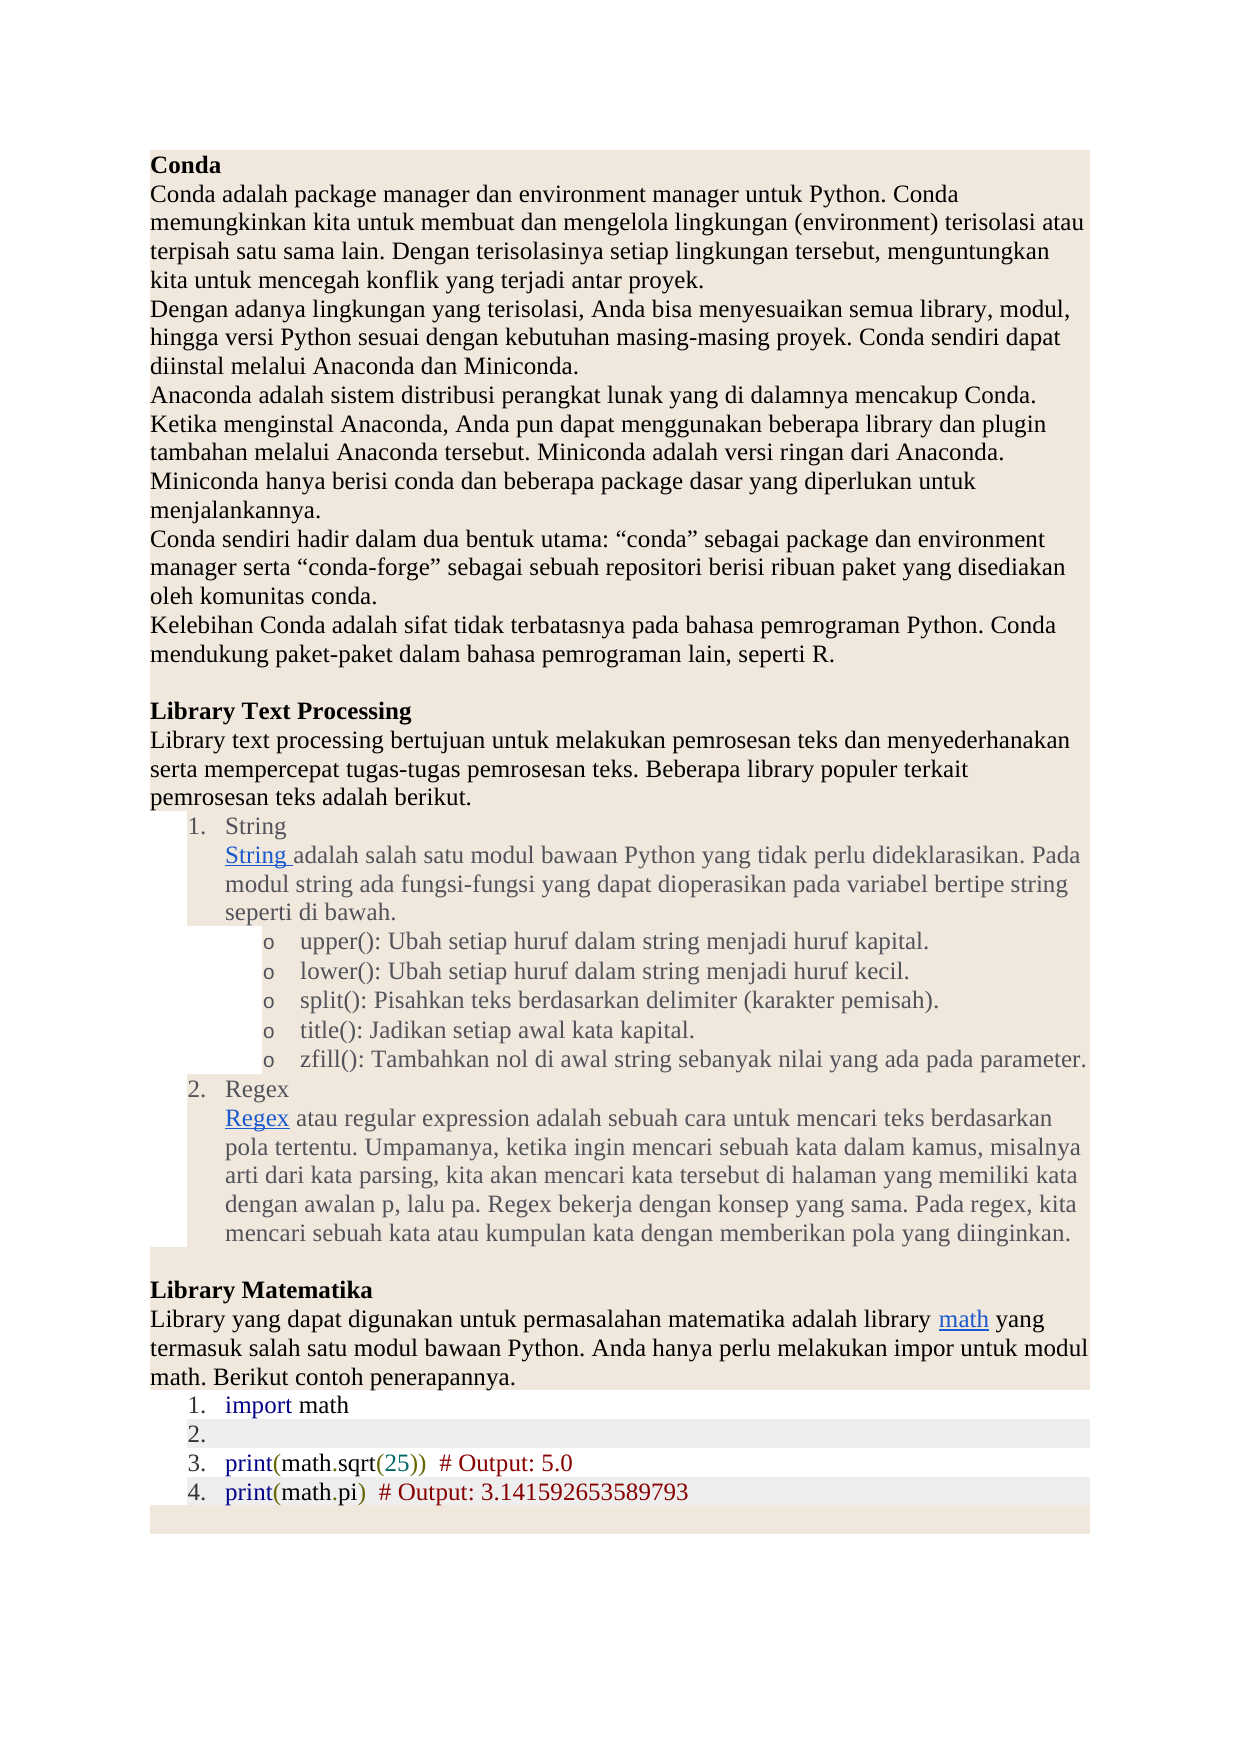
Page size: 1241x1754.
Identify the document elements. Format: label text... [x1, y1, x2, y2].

list import math [187, 1390, 1090, 1419]
text Conda adalah package manager dan environment manager untuk Python. Conda memungkinkan kita untuk membuat dan mengelola lingkungan (environment) terisolasi atau terpisah satu sama lain. Dengan terisolasinya setiap lingkungan tersebut, menguntungkan kita untuk mencegah konflik yang terjadi antar proyek. [150, 179, 1090, 294]
text Conda [150, 150, 1090, 179]
list String String adalah salah satu modul bawaan Python yang tidak perlu dideklarasikan. Pada modul string ada fungsi-fungsi yang dapat dioperasikan pada variabel bertipe string seperti di bawah. [187, 811, 1090, 926]
list zfill(): Tambahkan nol di awal string sebanyak nilai yang ada pada parameter. [262, 1044, 1090, 1074]
list split(): Pisahkan teks berdasarkan delimiter (karakter pemisah). [262, 985, 1090, 1015]
text Anaconda adalah sistem distribusi perangkat lunak yang di dalamnya mencakup Conda. Ketika menginstal Anaconda, Anda pun dapat menggunakan beberapa library dan plugin tambahan melalui Anaconda tersebut. Miniconda adalah versi ringan dari Anaconda. Miniconda hanya berisi conda dan beberapa package dasar yang diperlukan untuk menjalankannya. [150, 380, 1090, 524]
text Dengan adanya lingkungan yang terisolasi, Anda bisa menyesuaikan semua library, modul, hingga versi Python sesuai dengan kebutuhan masing-masing proyek. Conda sendiri dapat diinstal melalui Anaconda dan Miniconda. [150, 294, 1090, 380]
list lower(): Ubah setiap huruf dalam string menjadi huruf kecil. [262, 956, 1090, 985]
text Conda sendiri hadir dalam dua bentuk utama: “conda” sebagai package dan environment manager serta “conda-forge” sebagai sebuah repositori berisi ribuan paket yang disediakan oleh komunitas conda. [150, 524, 1090, 610]
text Library Text Processing [150, 696, 1090, 725]
text Library text processing bertujuan untuk melakukan pemrosesan teks dan menyederhanakan serta mempercepat tugas-tugas pemrosesan teks. Beberapa library populer terkait pemrosesan teks adalah berikut. [150, 725, 1090, 811]
list Regex Regex atau regular expression adalah sebuah cara untuk mencari teks berdasarkan pola tertentu. Umpamanya, ketika ingin mencari sebuah kata dalam kamus, misalnya arti dari kata parsing, kita akan mencari kata tersebut di halaman yang memiliki kata dengan awalan p, lalu pa. Regex bekerja dengan konsep yang sama. Pada regex, kita mencari sebuah kata atau kumpulan kata dengan memberikan pola yang diinginkan. [187, 1074, 1090, 1247]
text Library yang dapat digunakan untuk permasalahan matematika adalah library math yang termasuk salah satu modul bawaan Python. Anda hanya perlu melakukan impor untuk modul math. Berikut contoh penerapannya. [150, 1304, 1090, 1390]
list title(): Jadikan setiap awal kata kapital. [262, 1015, 1090, 1044]
text Library Matematika [150, 1275, 1090, 1304]
list upper(): Ubah setiap huruf dalam string menjadi huruf kapital. [262, 926, 1090, 956]
list print(math.pi) # Output: 3.141592653589793 [187, 1477, 1090, 1505]
text Kelebihan Conda adalah sifat tidak terbatasnya pada bahasa pemrograman Python. Conda mendukung paket-paket dalam bahasa pemrograman lain, seperti R. [150, 610, 1090, 667]
list print(math.sqrt(25)) # Output: 5.0 [187, 1448, 1090, 1477]
